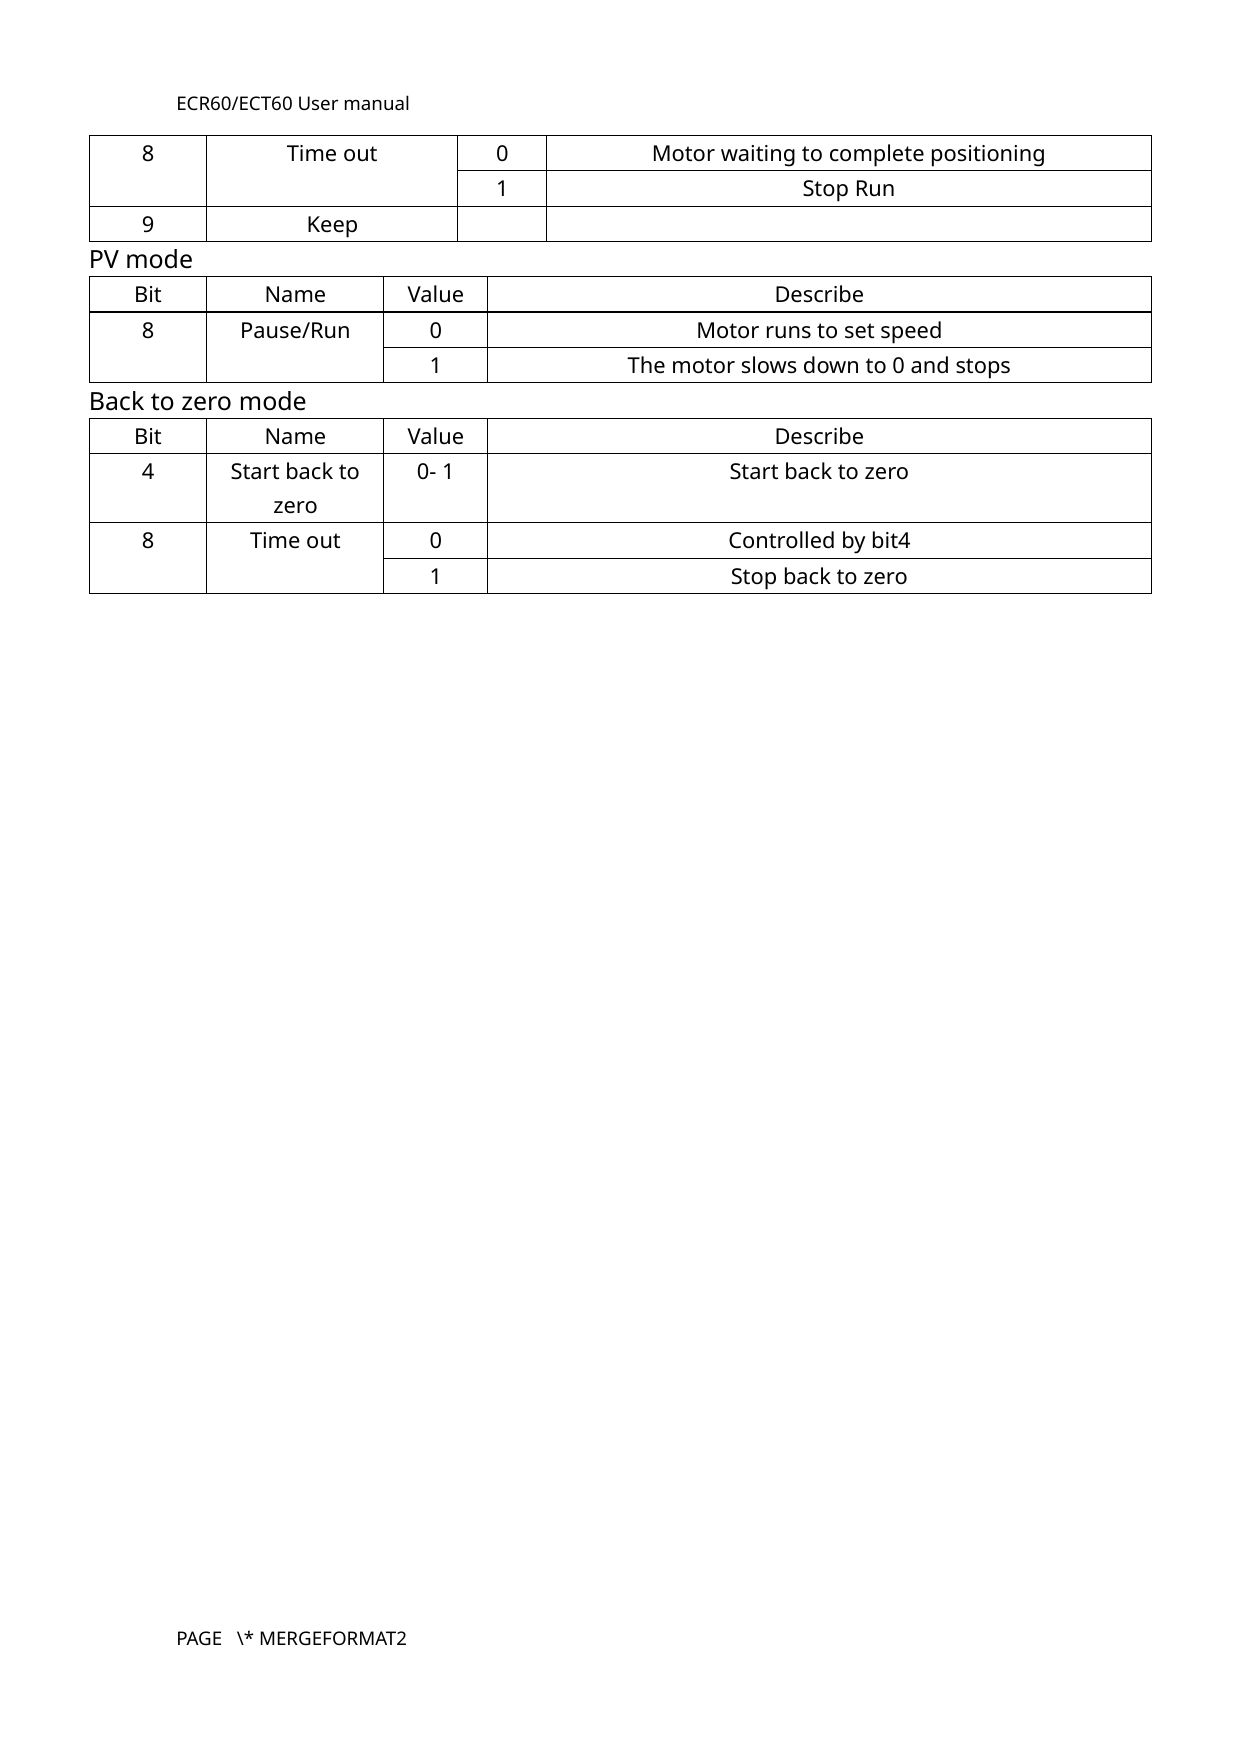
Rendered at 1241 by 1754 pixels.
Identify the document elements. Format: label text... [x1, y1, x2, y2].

table_header Describe [488, 419, 1151, 453]
table_cell Stop back to zero [488, 559, 1151, 593]
table_header Describe [488, 277, 1151, 311]
table_cell Start back to zero [207, 454, 383, 522]
table_cell 0- 1 [384, 454, 487, 522]
table_cell [547, 207, 1151, 241]
table_cell 1 [384, 559, 487, 593]
table_cell Start back to zero [488, 454, 1151, 522]
table_header Value [384, 277, 487, 311]
table_header Value [384, 419, 487, 453]
table_cell Pause/Run [207, 313, 383, 382]
table_cell 9 [90, 207, 206, 241]
table_cell Time out [207, 136, 457, 206]
text Back to zero mode [88, 383, 1152, 417]
table_cell [458, 207, 546, 241]
table_header Bit [90, 419, 206, 453]
table_cell 8 [90, 136, 206, 206]
table_header Bit [90, 277, 206, 311]
table_cell 1 [458, 171, 546, 206]
table_cell Stop Run [547, 171, 1151, 206]
table_cell The motor slows down to 0 and stops [488, 348, 1151, 382]
table_cell Motor runs to set speed [488, 313, 1151, 347]
table_cell 1 [384, 348, 487, 382]
table_header Name [207, 419, 383, 453]
table_cell Keep [207, 207, 457, 241]
table_cell Controlled by bit4 [488, 523, 1151, 558]
table_cell 0 [458, 136, 546, 170]
table_cell Time out [207, 523, 383, 593]
table_cell 0 [384, 313, 487, 347]
table_cell Motor waiting to complete positioning [547, 136, 1151, 170]
table_cell 4 [90, 454, 206, 522]
table_cell 8 [90, 523, 206, 593]
table_cell 8 [90, 313, 206, 382]
table_header Name [207, 277, 383, 311]
text PV mode [88, 242, 1152, 276]
table_cell 0 [384, 523, 487, 558]
